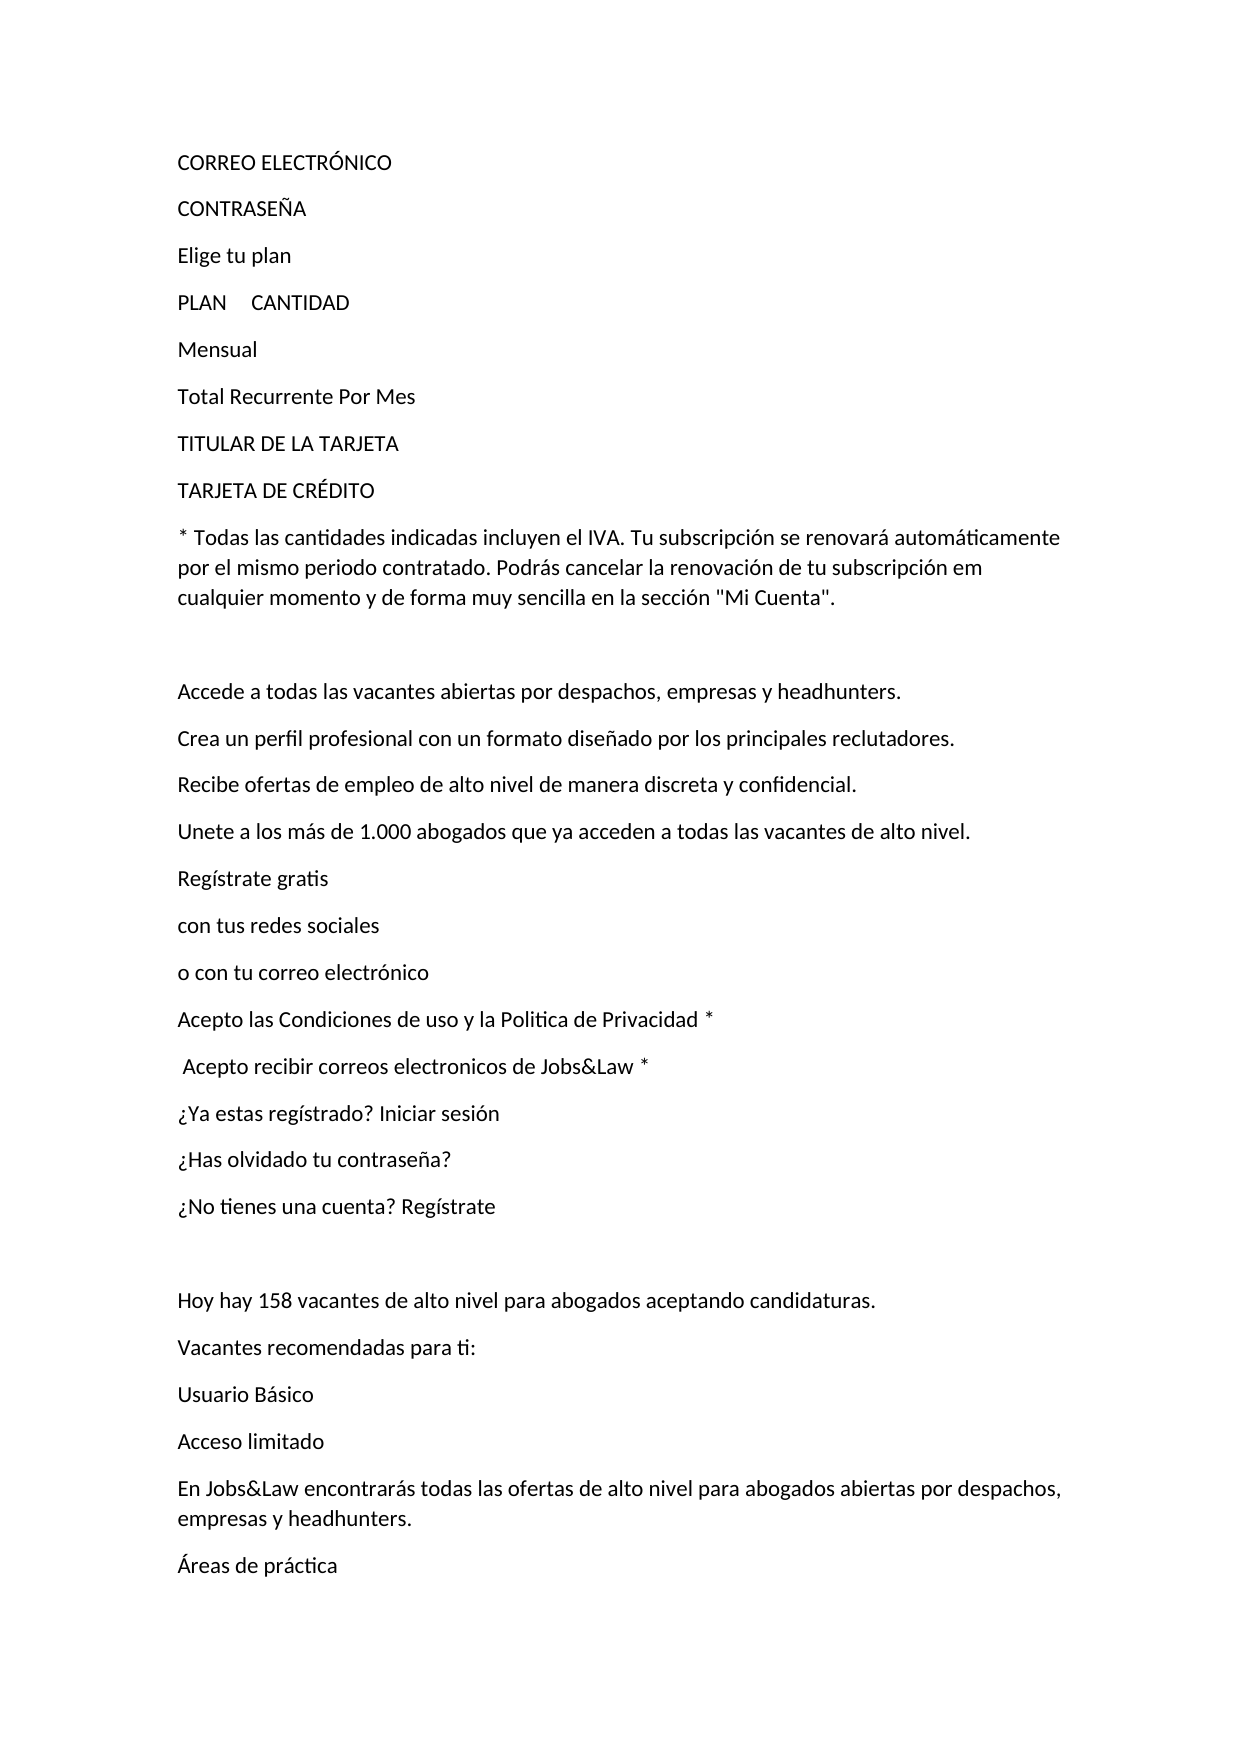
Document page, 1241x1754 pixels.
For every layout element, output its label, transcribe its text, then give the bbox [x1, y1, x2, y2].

text Accede a todas las vacantes abiertas por despachos, empresas y headhunters. [177, 677, 1063, 705]
text ¿Ya estas regístrado? Iniciar sesión [177, 1099, 1063, 1127]
text Hoy hay 158 vacantes de alto nivel para abogados aceptando candidaturas. [177, 1286, 1063, 1314]
text Usuario Básico [177, 1380, 1063, 1408]
text Unete a los más de 1.000 abogados que ya acceden a todas las vacantes de alto nivel. [177, 817, 1063, 845]
text ¿Has olvidado tu contraseña? [177, 1146, 1063, 1173]
text TITULAR DE LA TARJETA [177, 429, 1063, 457]
text Acceso limitado [177, 1427, 1063, 1455]
text Regístrate gratis [177, 864, 1063, 892]
text Recibe ofertas de empleo de alto nivel de manera discreta y confidencial. [177, 771, 1063, 798]
text * Todas las cantidades indicadas incluyen el IVA. Tu subscripción se renovará automáticamente por el mismo periodo contratado. Podrás cancelar la renovación de tu subscripción em cualquier momento y de forma muy sencilla en la sección "Mi Cuenta". [177, 523, 1063, 611]
text con tus redes sociales [177, 911, 1063, 939]
text PLAN CANTIDAD [177, 288, 1063, 316]
text Total Recurrente Por Mes [177, 382, 1063, 410]
text Acepto las Condiciones de uso y la Politica de Privacidad * [177, 1005, 1063, 1033]
text Vacantes recomendadas para ti: [177, 1333, 1063, 1361]
text Acepto recibir correos electronicos de Jobs&Law * [177, 1052, 1063, 1080]
text Elige tu plan [177, 241, 1063, 269]
text Áreas de práctica [177, 1551, 1063, 1579]
text ¿No tienes una cuenta? Regístrate [177, 1192, 1063, 1220]
text Crea un perfil profesional con un formato diseñado por los principales reclutadores. [177, 724, 1063, 752]
text En Jobs&Law encontrarás todas las ofertas de alto nivel para abogados abiertas por despachos, empresas y headhunters. [177, 1474, 1063, 1532]
text TARJETA DE CRÉDITO [177, 476, 1063, 504]
text Mensual [177, 335, 1063, 363]
text CONTRASEÑA [177, 194, 1063, 222]
text CORREO ELECTRÓNICO [177, 148, 1063, 176]
text o con tu correo electrónico [177, 958, 1063, 986]
